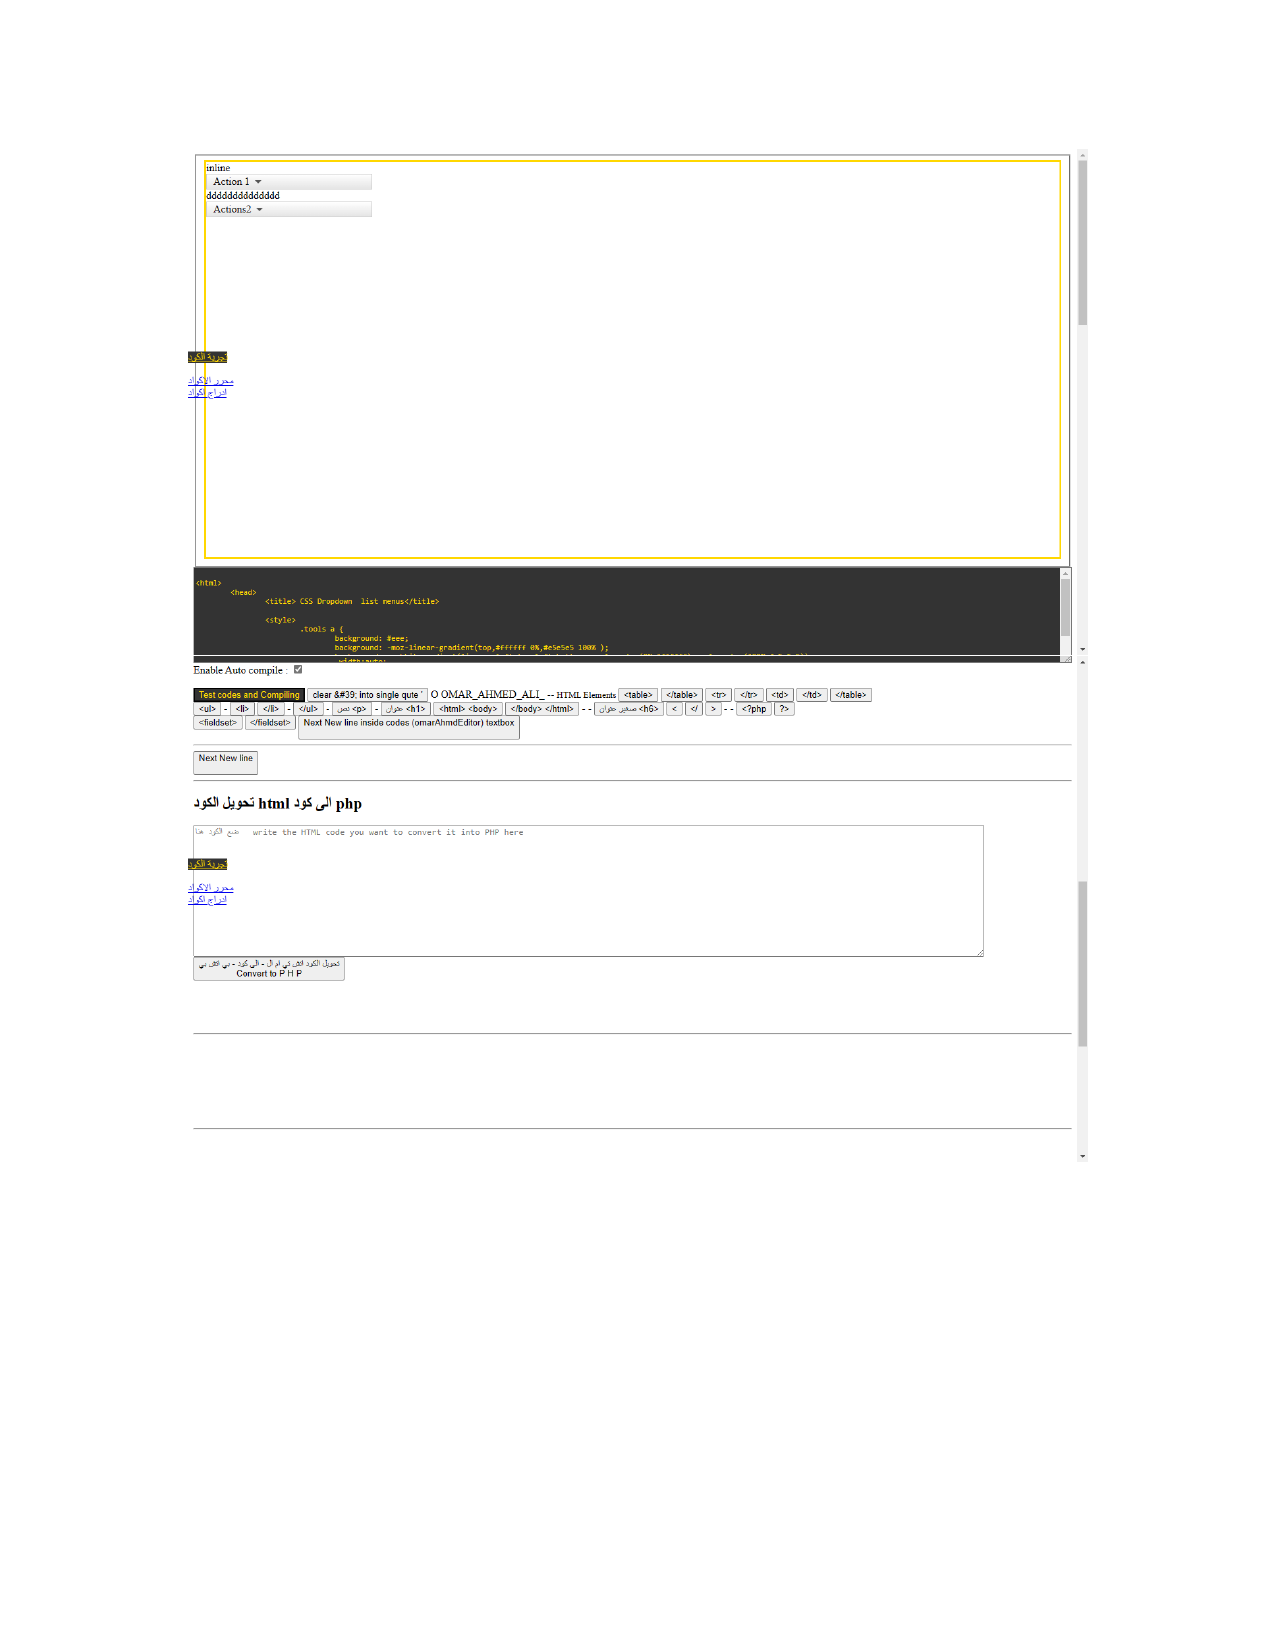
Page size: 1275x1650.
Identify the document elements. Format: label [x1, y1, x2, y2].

picture [188, 149, 1088, 655]
picture [188, 656, 1088, 1162]
